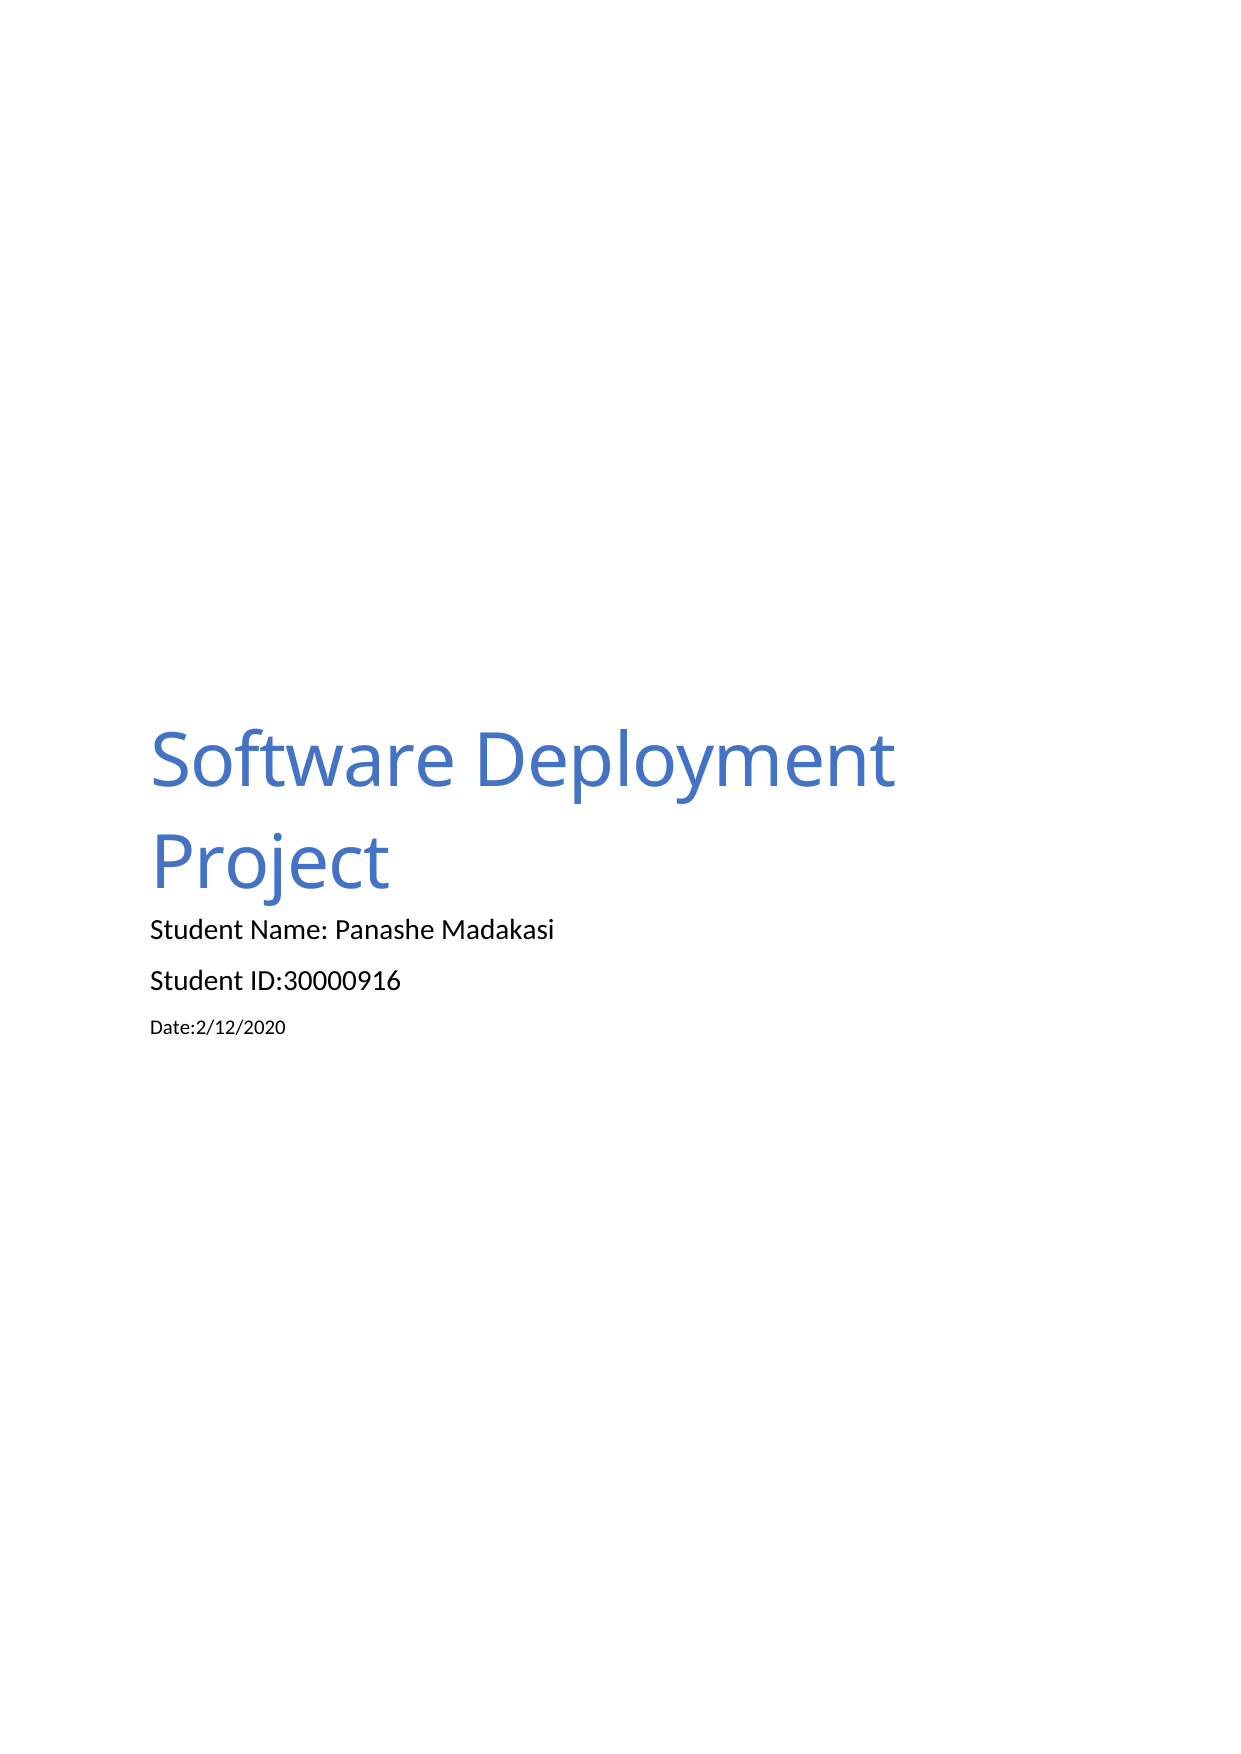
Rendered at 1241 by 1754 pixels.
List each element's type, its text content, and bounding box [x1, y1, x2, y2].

title Software Deployment Project [150, 706, 1090, 911]
text Date:2/12/2020 [150, 1014, 1090, 1039]
text Student ID:30000916 [150, 962, 1090, 998]
text Student Name: Panashe Madakasi [150, 911, 1090, 946]
